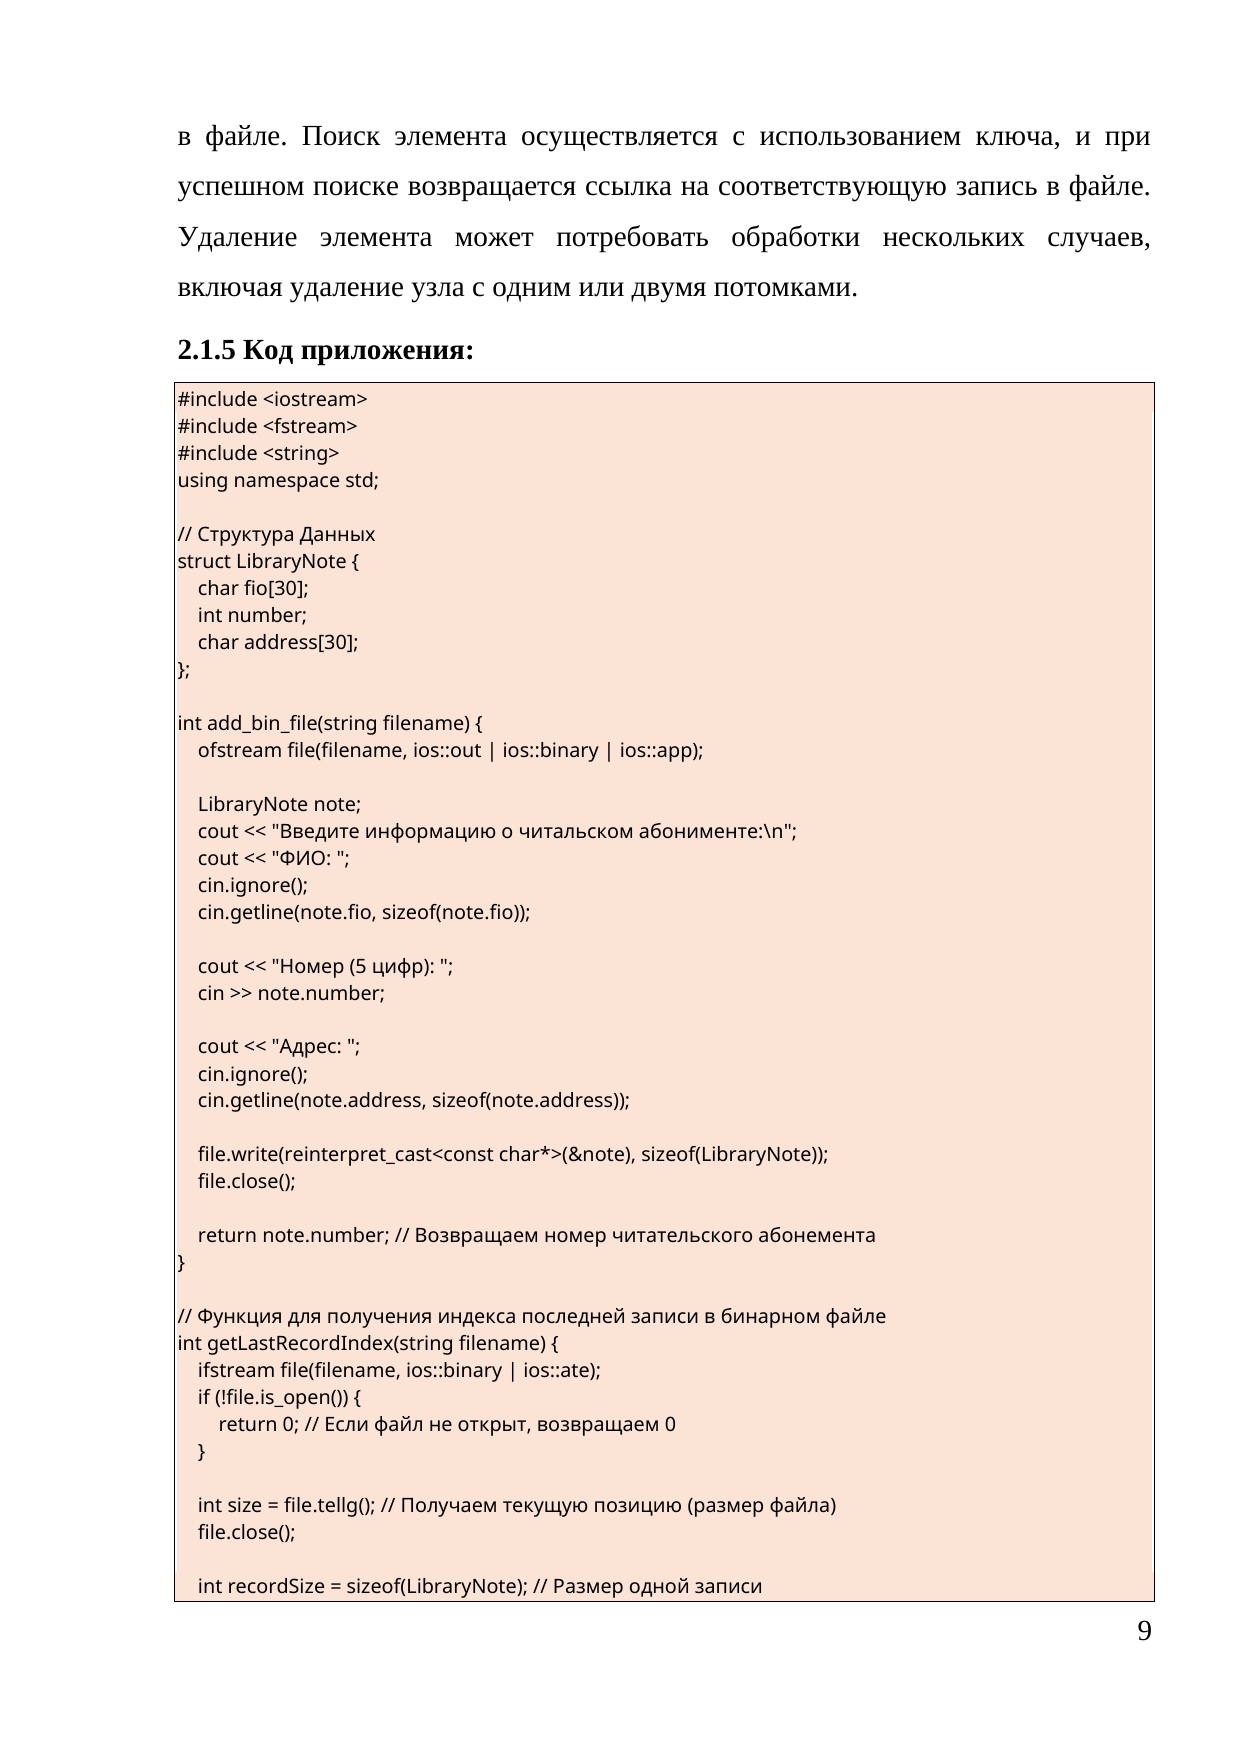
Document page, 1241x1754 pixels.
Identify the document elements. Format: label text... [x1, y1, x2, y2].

text } [177, 1437, 1152, 1464]
text cout << "ФИО: "; [177, 844, 1152, 871]
text file.close(); [177, 1168, 1152, 1195]
text char address[30]; [177, 628, 1152, 655]
text cout << "Введите информацию о читальском абонименте:\n"; [177, 817, 1152, 844]
text // Структура Данных [177, 520, 1152, 547]
text if (!file.is_open()) { [177, 1383, 1152, 1411]
text return note.number; // Возвращаем номер читательского абонемента [177, 1222, 1152, 1249]
text cout << "Адрес: "; [177, 1033, 1152, 1060]
text char fio[30]; [177, 574, 1152, 601]
text file.write(reinterpret_cast<const char*>(&note), sizeof(LibraryNote)); [177, 1141, 1152, 1168]
text struct LibraryNote { [177, 547, 1152, 574]
text #include <string> [177, 439, 1152, 466]
text using namespace std; [177, 466, 1152, 493]
text cin >> note.number; [177, 979, 1152, 1006]
text #include <fstream> [177, 412, 1152, 439]
text cin.getline(note.fio, sizeof(note.fio)); [177, 898, 1152, 925]
text // Функция для получения индекса последней записи в бинарном файле [177, 1303, 1152, 1329]
text return 0; // Если файл не открыт, возвращаем 0 [177, 1411, 1152, 1437]
text cout << "Номер (5 цифр): "; [177, 952, 1152, 979]
text cin.getline(note.address, sizeof(note.address)); [177, 1087, 1152, 1114]
text cin.ignore(); [177, 871, 1152, 898]
text ifstream file(filename, ios::binary | ios::ate); [177, 1357, 1152, 1383]
text int add_bin_file(string filename) { [177, 709, 1152, 736]
text LibraryNote note; [177, 790, 1152, 817]
text int number; [177, 601, 1152, 628]
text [177, 118, 1152, 303]
text int size = file.tellg(); // Получаем текущую позицию (размер файла) [177, 1491, 1152, 1518]
text int getLastRecordIndex(string filename) { [177, 1329, 1152, 1357]
text int recordSize = sizeof(LibraryNote); // Размер одной записи [175, 1569, 1154, 1601]
text file.close(); [177, 1518, 1152, 1545]
text cin.ignore(); [177, 1060, 1152, 1087]
subtitle 2.1.5 Код приложения: [177, 332, 1152, 365]
text }; [177, 655, 1152, 682]
text #include <iostream> [175, 383, 1154, 412]
text } [177, 1249, 1152, 1276]
text ofstream file(filename, ios::out | ios::binary | ios::app); [177, 736, 1152, 763]
